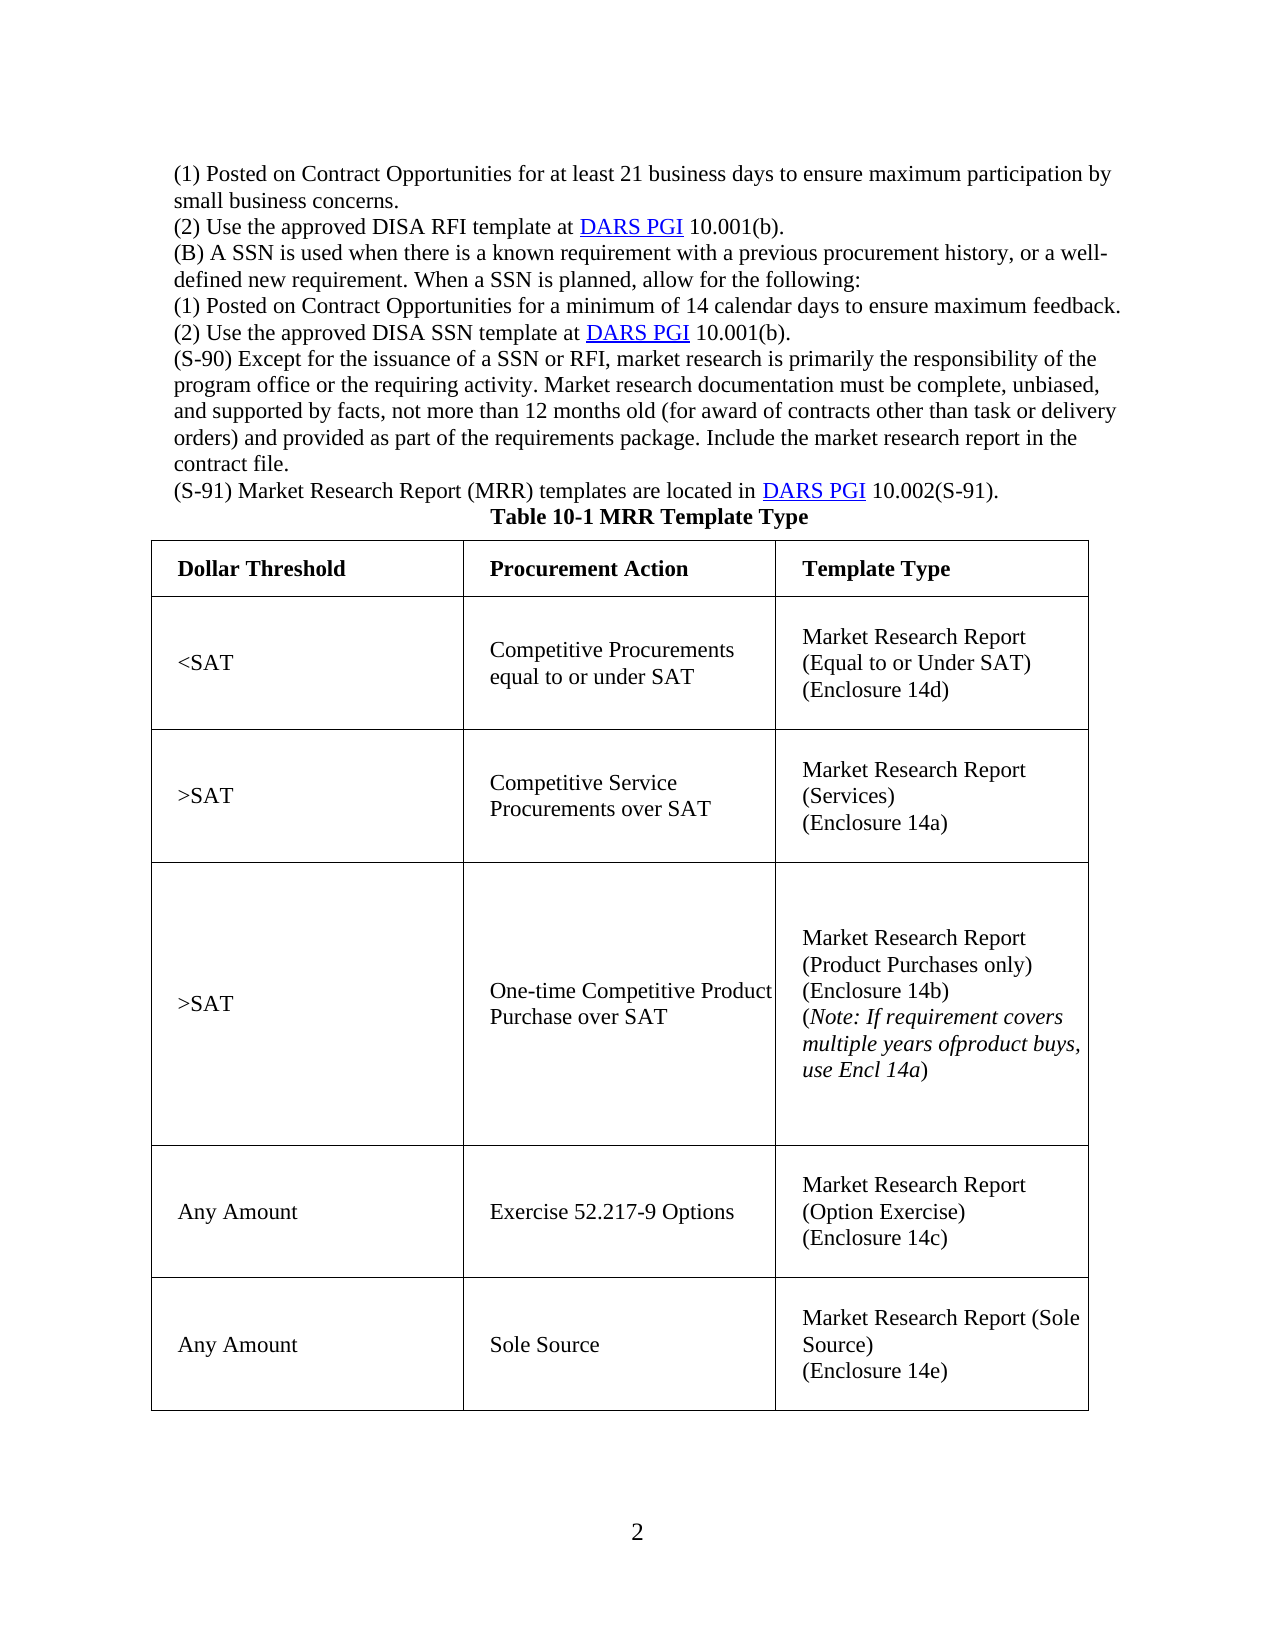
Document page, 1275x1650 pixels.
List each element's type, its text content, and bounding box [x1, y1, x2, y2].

table_cell Sole Source [464, 1278, 775, 1410]
text (S-90) Except for the issuance of a SSN or RFI, market research is primarily the responsibility of the program office or the requiring activity. Market research documentation must be complete, unbiased, and supported by facts, not more than 12 months old (for award of contracts other than task or delivery orders) and provided as part of the requirements package. Include the market research report in the contract file. [163, 345, 1135, 477]
table_header Template Type [776, 541, 1088, 596]
text (2) Use the approved DISA RFI template at DARS PGI 10.001(b). [163, 213, 1135, 239]
text (S-91) Market Research Report (MRR) templates are located in DARS PGI 10.002(S-91). [163, 477, 1135, 503]
table_cell Market Research Report (Equal to or Under SAT) (Enclosure 14d) [776, 597, 1088, 729]
text Table 10-1 MRR Template Type [163, 503, 1135, 540]
table_cell Market Research Report (Option Exercise) (Enclosure 14c) [776, 1146, 1088, 1277]
table_cell Any Amount [152, 1146, 463, 1277]
table_cell Market Research Report (Product Purchases only) (Enclosure 14b) (Note: If requirement covers multiple years ofproduct buys, use Encl 14a) [776, 863, 1088, 1144]
table_cell >SAT [152, 863, 463, 1144]
table_header Dollar Threshold [152, 541, 463, 596]
table_cell Market Research Report (Services) (Enclosure 14a) [776, 730, 1088, 862]
text (B) A SSN is used when there is a known requirement with a previous procurement history, or a well-defined new requirement. When a SSN is planned, allow for the following: [163, 239, 1135, 292]
table_cell Market Research Report (Sole Source) (Enclosure 14e) [776, 1278, 1088, 1410]
table_cell >SAT [152, 730, 463, 862]
table_cell Any Amount [152, 1278, 463, 1410]
table_cell <SAT [152, 597, 463, 729]
table_cell One-time Competitive Product Purchase over SAT [464, 863, 775, 1144]
table_cell Exercise 52.217-9 Options [464, 1146, 775, 1277]
table_cell Competitive Procurements equal to or under SAT [464, 597, 775, 729]
text (1) Posted on Contract Opportunities for a minimum of 14 calendar days to ensure maximum feedback. [163, 292, 1135, 318]
table_header Procurement Action [464, 541, 775, 596]
text (1) Posted on Contract Opportunities for at least 21 business days to ensure maximum participation by small business concerns. [163, 150, 1135, 213]
text (2) Use the approved DISA SSN template at DARS PGI 10.001(b). [163, 318, 1135, 345]
table_cell Competitive Service Procurements over SAT [464, 730, 775, 862]
